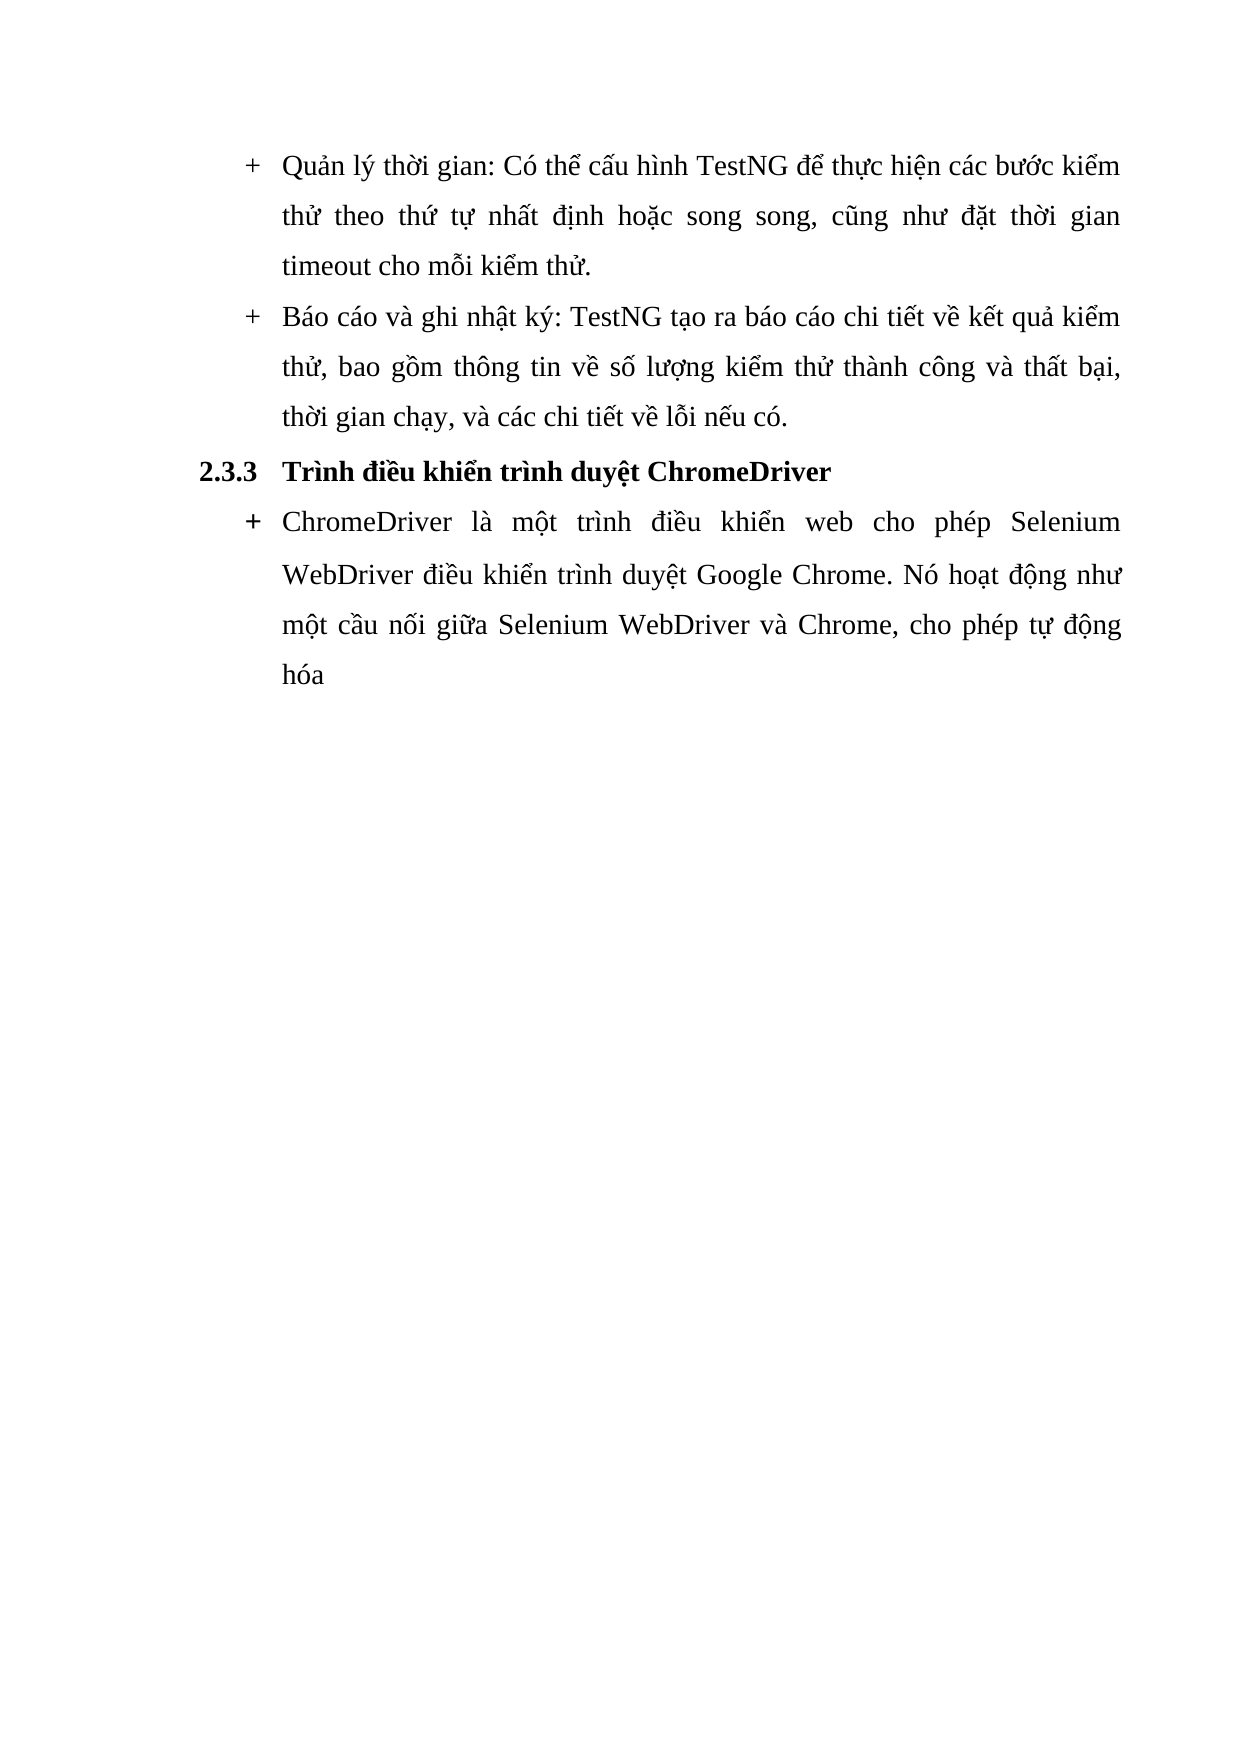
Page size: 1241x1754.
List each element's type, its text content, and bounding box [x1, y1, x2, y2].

subtitle Trình điều khiển trình duyệt ChromeDriver [199, 454, 1122, 487]
list Quản lý thời gian: Có thể cấu hình TestNG để thực hiện các bước kiểm thử theo thứ tự nhất định hoặc song song, cũng như đặt thời gian timeout cho mỗi kiểm thử. [244, 148, 1122, 282]
list ChromeDriver là một trình điều khiển web cho phép Selenium WebDriver điều khiển trình duyệt Google Chrome. Nó hoạt động như một cầu nối giữa Selenium WebDriver và Chrome, cho phép tự động hóa [244, 504, 1122, 691]
list Báo cáo và ghi nhật ký: TestNG tạo ra báo cáo chi tiết về kết quả kiểm thử, bao gồm thông tin về số lượng kiểm thử thành công và thất bại, thời gian chạy, và các chi tiết về lỗi nếu có. [244, 299, 1122, 433]
